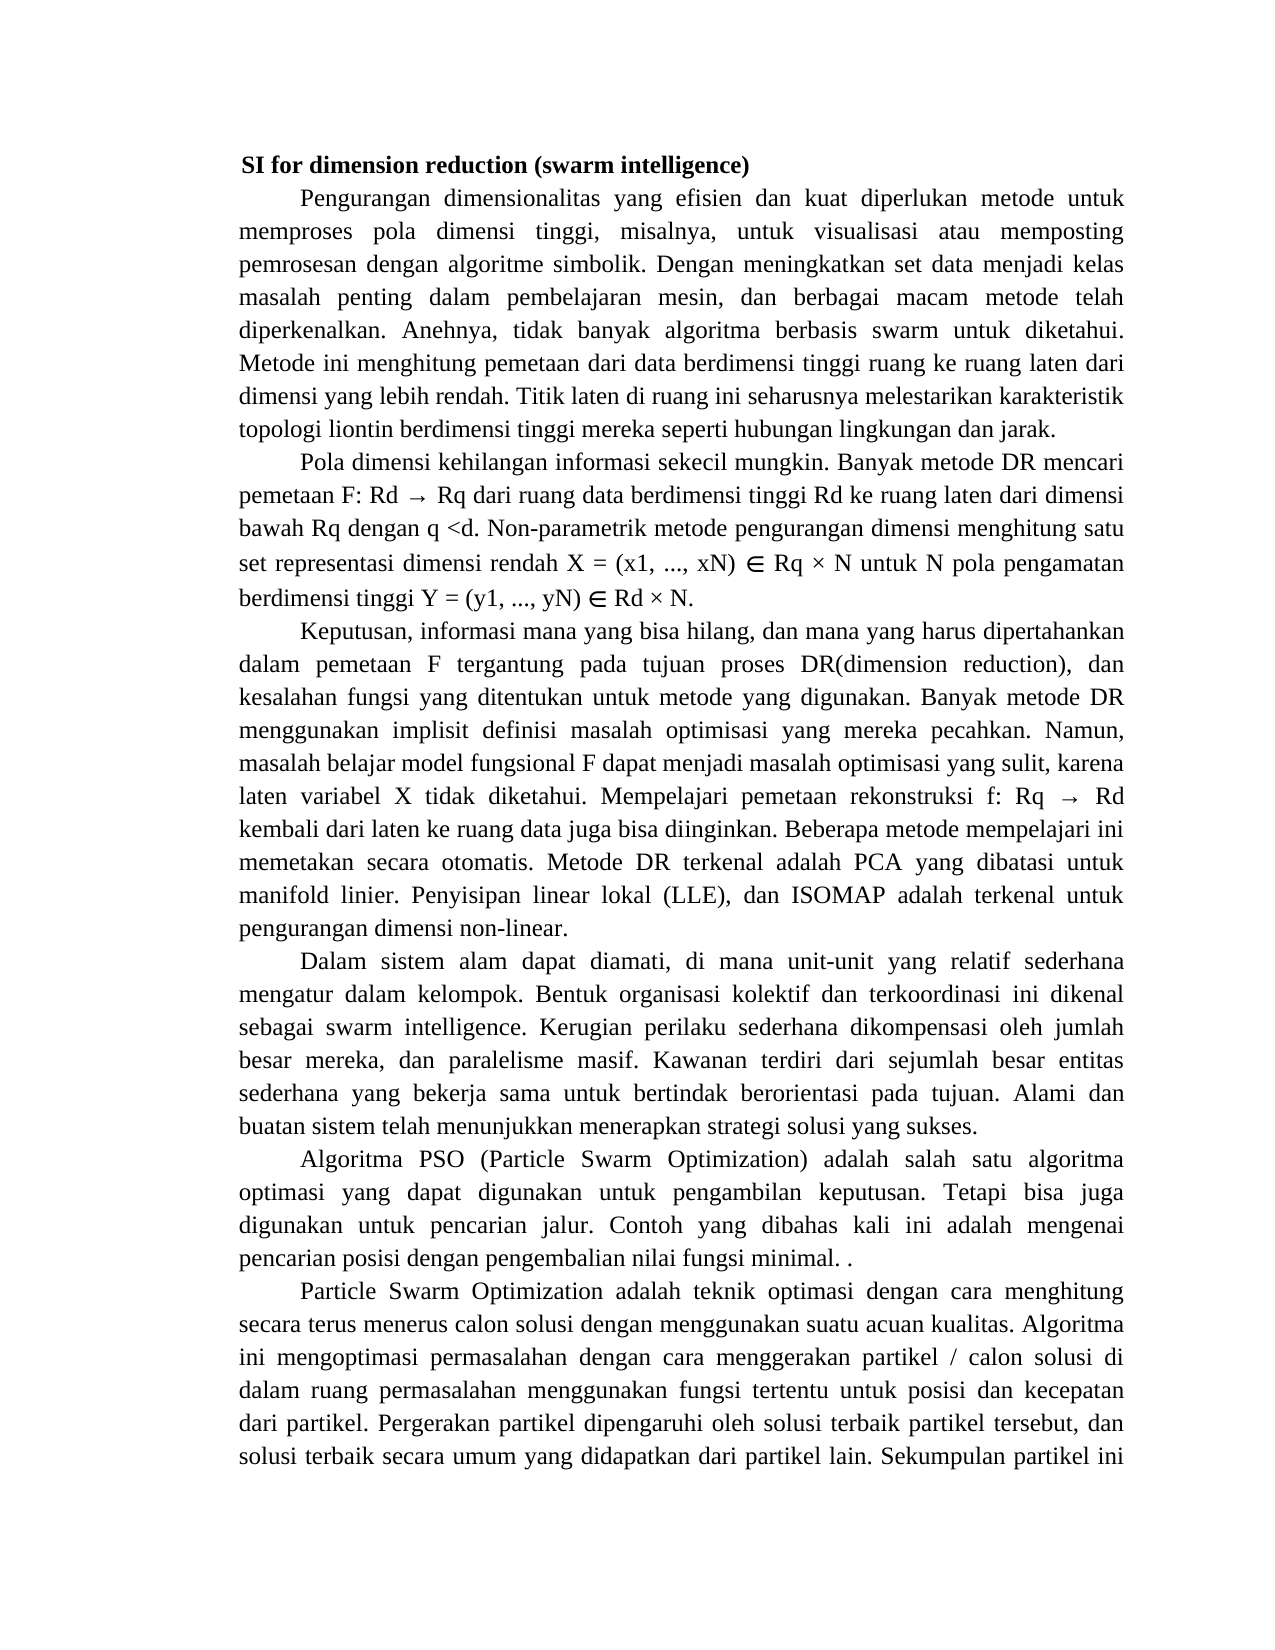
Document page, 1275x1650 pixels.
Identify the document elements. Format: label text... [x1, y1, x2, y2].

list Pengurangan dimensionalitas yang efisien dan kuat diperlukan metode untuk memproses pola dimensi tinggi, misalnya, untuk visualisasi atau memposting pemrosesan dengan algoritme simbolik. Dengan meningkatkan set data menjadi kelas masalah penting dalam pembelajaran mesin, dan berbagai macam metode telah diperkenalkan. Anehnya, tidak banyak algoritma berbasis swarm untuk diketahui. Metode ini menghitung pemetaan dari data berdimensi tinggi ruang ke ruang laten dari dimensi yang lebih rendah. Titik laten di ruang ini seharusnya melestarikan karakteristik topologi liontin berdimensi tinggi mereka seperti hubungan lingkungan dan jarak. [239, 183, 1125, 443]
list Pola dimensi kehilangan informasi sekecil mungkin. Banyak metode DR mencari pemetaan F: Rd → Rq dari ruang data berdimensi tinggi Rd ke ruang laten dari dimensi bawah Rq dengan q <d. Non-parametrik metode pengurangan dimensi menghitung satu set representasi dimensi rendah X = (x1, ..., xN) ∈ Rq × N untuk N pola pengamatan berdimensi tinggi Y = (y1, ..., yN) ∈ Rd × N. [239, 447, 1125, 611]
list SI for dimension reduction (swarm intelligence) [209, 150, 1125, 179]
list Algoritma PSO (Particle Swarm Optimization) adalah salah satu algoritma optimasi yang dapat digunakan untuk pengambilan keputusan. Tetapi bisa juga digunakan untuk pencarian jalur. Contoh yang dibahas kali ini adalah mengenai pencarian posisi dengan pengembalian nilai fungsi minimal. . [239, 1144, 1125, 1272]
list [239, 1276, 1125, 1470]
list Keputusan, informasi mana yang bisa hilang, dan mana yang harus dipertahankan dalam pemetaan F tergantung pada tujuan proses DR(dimension reduction), dan kesalahan fungsi yang ditentukan untuk metode yang digunakan. Banyak metode DR menggunakan implisit definisi masalah optimisasi yang mereka pecahkan. Namun, masalah belajar model fungsional F dapat menjadi masalah optimisasi yang sulit, karena laten variabel X tidak diketahui. Mempelajari pemetaan rekonstruksi f: Rq → Rd kembali dari laten ke ruang data juga bisa diinginkan. Beberapa metode mempelajari ini memetakan secara otomatis. Metode DR terkenal adalah PCA yang dibatasi untuk manifold linier. Penyisipan linear lokal (LLE), dan ISOMAP adalah terkenal untuk pengurangan dimensi non-linear. [239, 616, 1125, 942]
list Dalam sistem alam dapat diamati, di mana unit-unit yang relatif sederhana mengatur dalam kelompok. Bentuk organisasi kolektif dan terkoordinasi ini dikenal sebagai swarm intelligence. Kerugian perilaku sederhana dikompensasi oleh jumlah besar mereka, dan paralelisme masif. Kawanan terdiri dari sejumlah besar entitas sederhana yang bekerja sama untuk bertindak berorientasi pada tujuan. Alami dan buatan sistem telah menunjukkan menerapkan strategi solusi yang sukses. [239, 946, 1125, 1140]
